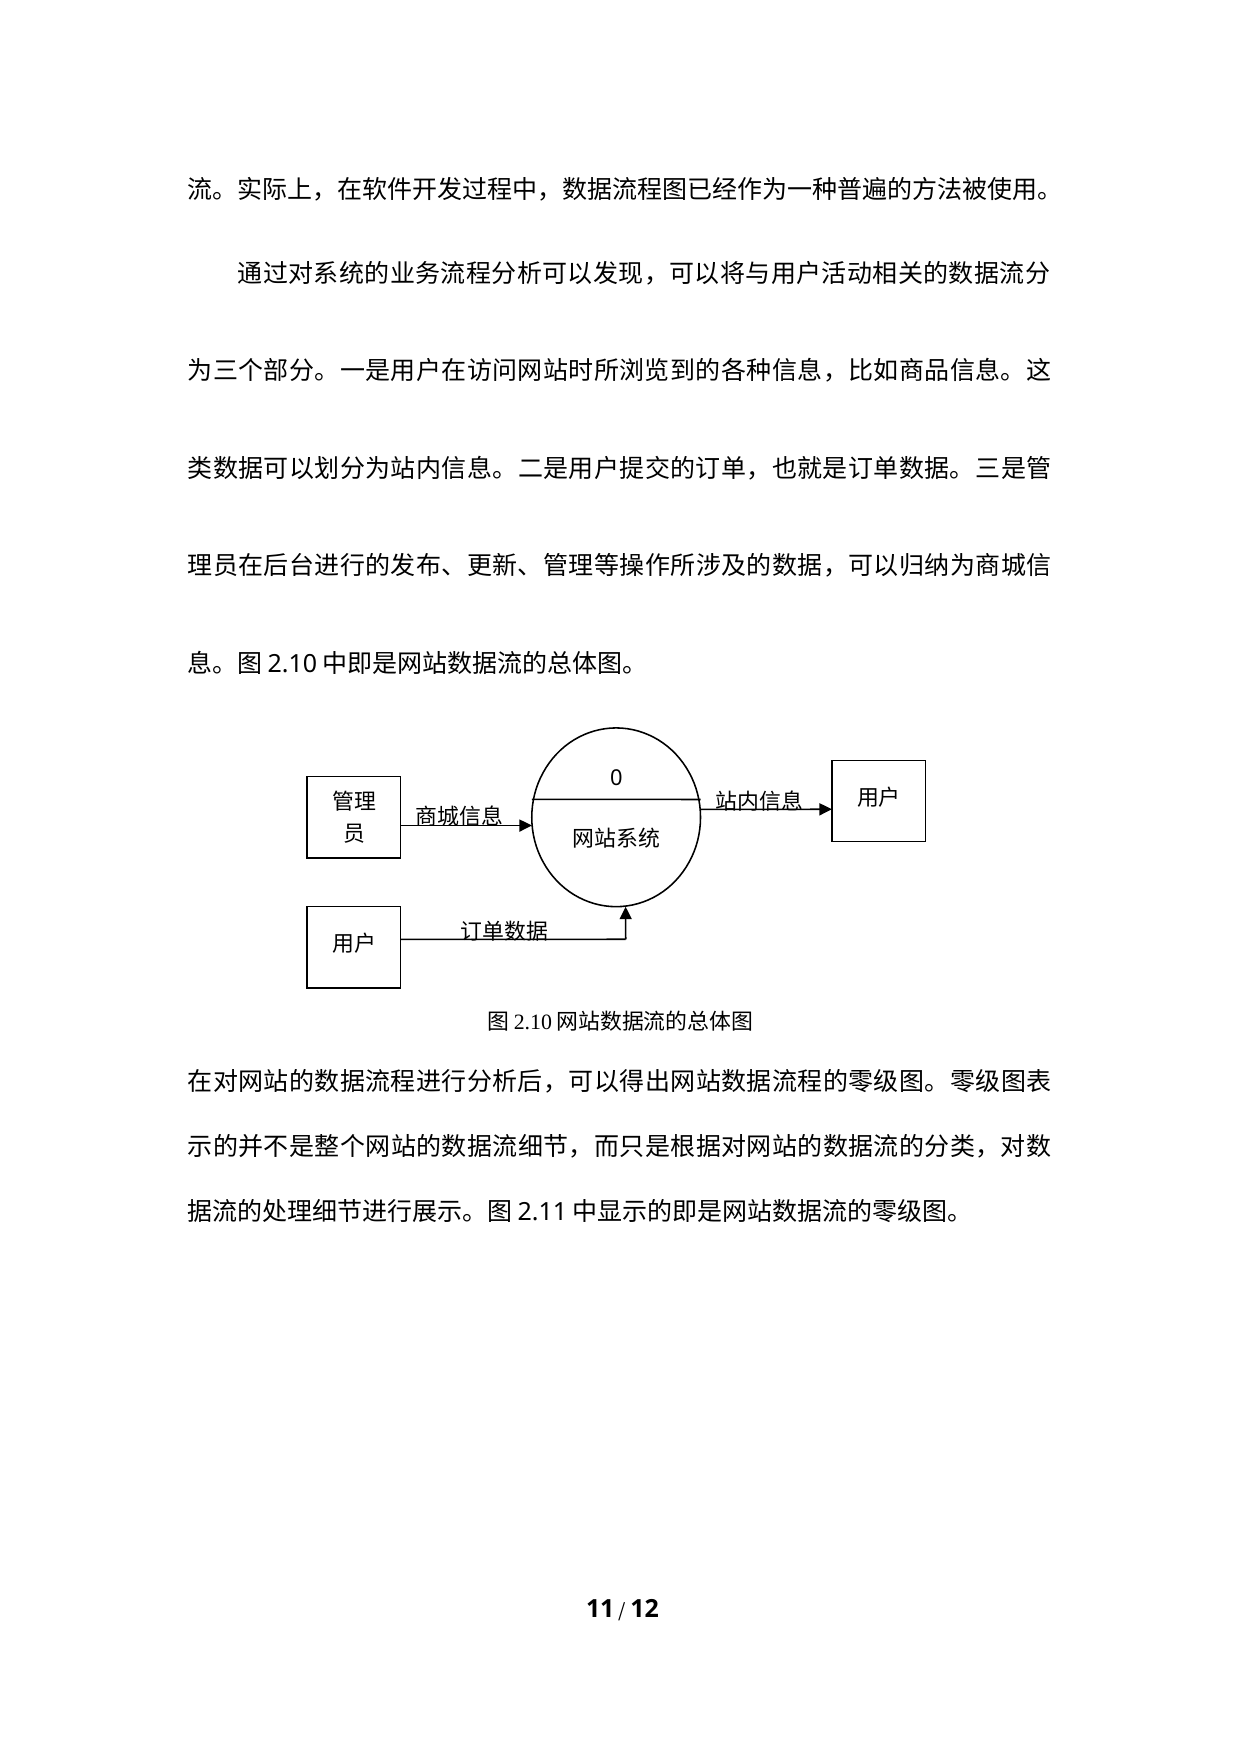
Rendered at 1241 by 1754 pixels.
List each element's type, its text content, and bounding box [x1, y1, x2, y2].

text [187, 156, 1053, 221]
text 在对网站的数据流程进行分析后，可以得出网站数据流程的零级图。零级图表示的并不是整个网站的数据流细节，而只是根据对网站的数据流的分类，对数据流的处理细节进行展示。图2.11中显示的即是网站数据流的零级图。 [187, 1047, 1053, 1242]
text 图2.10网站数据流的总体图 [187, 1004, 1053, 1036]
text 通过对系统的业务流程分析可以发现，可以将与用户活动相关的数据流分为三个部分。一是用户在访问网站时所浏览到的各种信息，比如商品信息。这类数据可以划分为站内信息。二是用户提交的订单，也就是订单数据。三是管理员在后台进行的发布、更新、管理等操作所涉及的数据，可以归纳为商城信息。图2.10中即是网站数据流的总体图。 [187, 239, 1053, 694]
